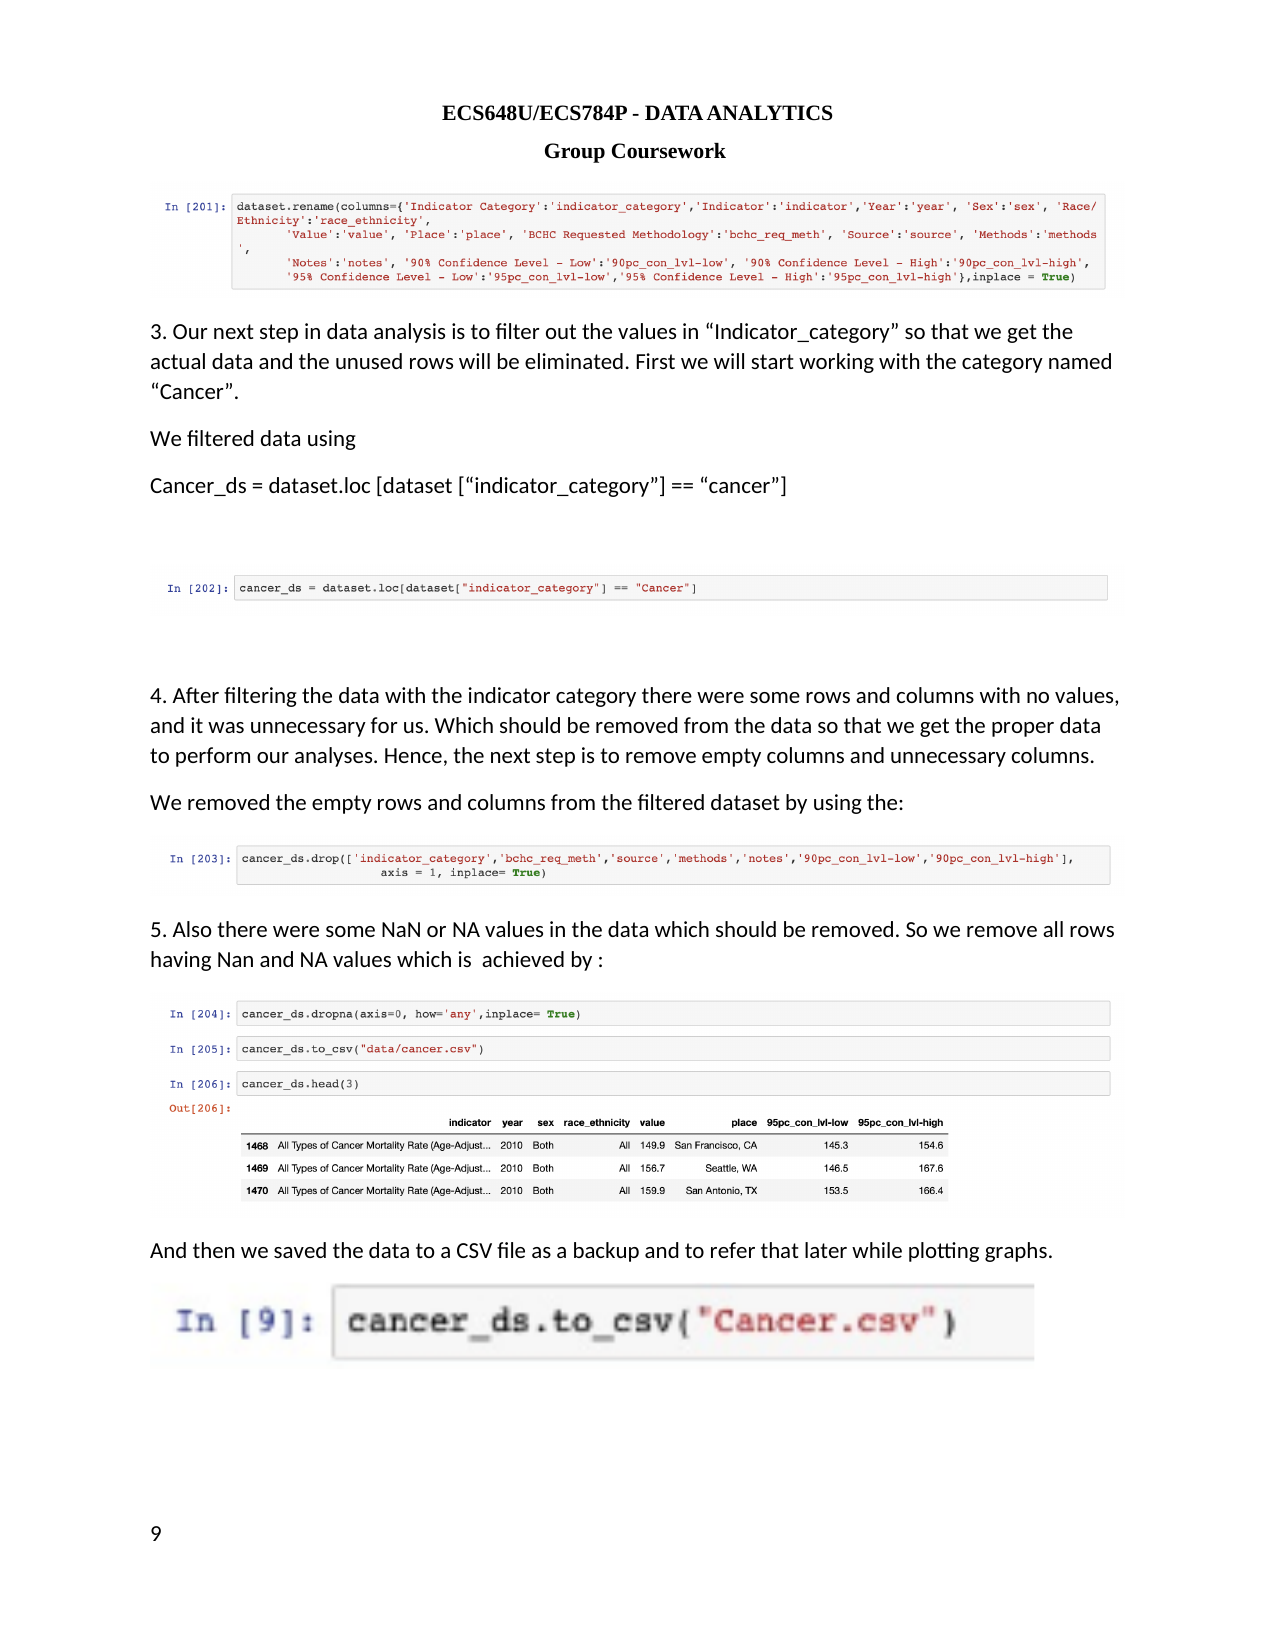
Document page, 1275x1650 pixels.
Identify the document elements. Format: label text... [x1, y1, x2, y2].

text We filtered data using [150, 424, 1125, 452]
picture [150, 835, 1125, 896]
picture [150, 564, 1125, 616]
picture [150, 181, 1125, 298]
picture [150, 1282, 1035, 1369]
text We removed the empty rows and columns from the filtered dataset by using the: [150, 788, 1125, 816]
text 4. After filtering the data with the indicator category there were some rows and columns with no values, and it was unnecessary for us. Which should be removed from the data so that we get the proper data to perform our analyses. Hence, the next step is to remove empty columns and unnecessary columns. [150, 681, 1125, 769]
text Cancer_ds = dataset.loc [dataset [“indicator_category”] == “cancer”] [150, 471, 1125, 499]
text 3. Our next step in data analysis is to filter out the values in “Indicator_category” so that we get the actual data and the unused rows will be eliminated. First we will start working with the category named “Cancer”. [150, 317, 1125, 405]
text 5. Also there were some NaN or NA values in the data which should be removed. So we remove all rows having Nan and NA values which is achieved by : [150, 915, 1125, 973]
text And then we saved the data to a CSV file as a backup and to refer that later while plotting graphs. [150, 1236, 1125, 1264]
picture [150, 992, 1125, 1218]
